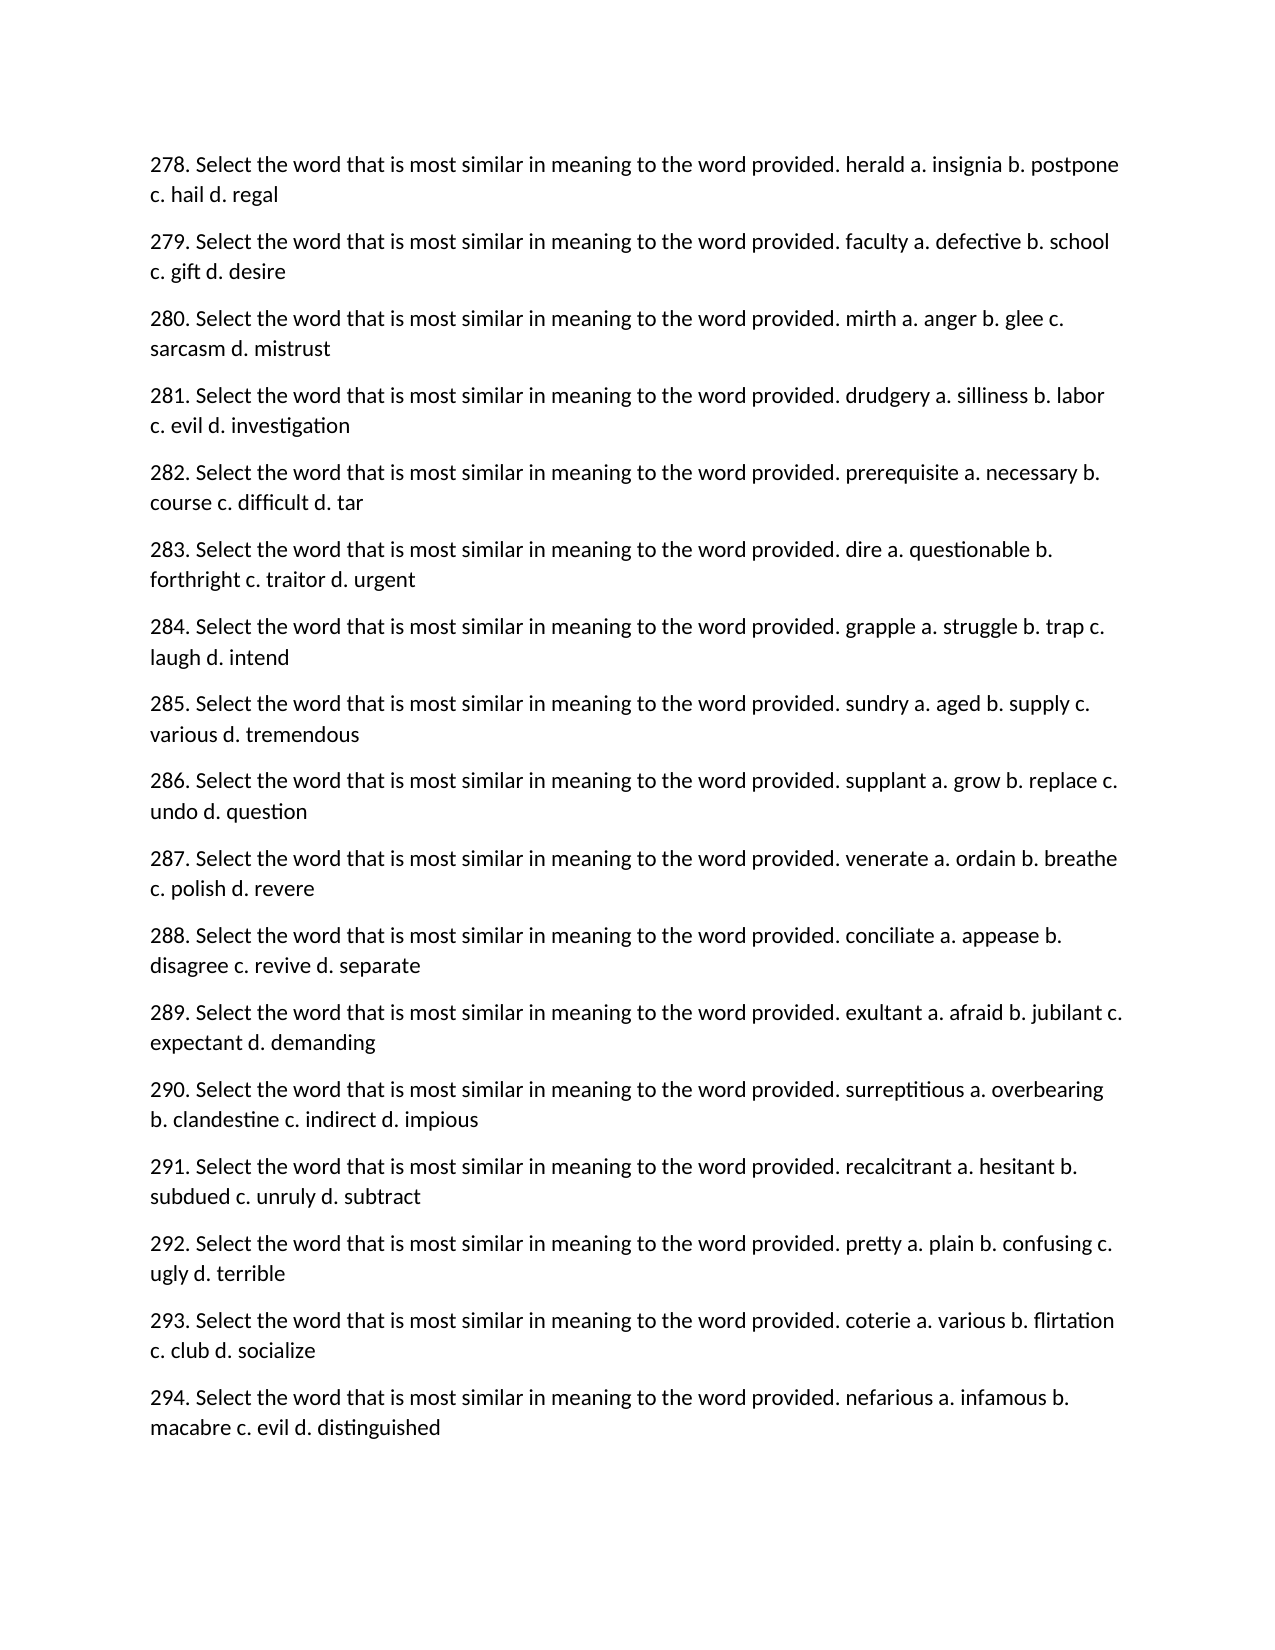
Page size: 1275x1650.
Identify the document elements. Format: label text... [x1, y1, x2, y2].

text 282. Select the word that is most similar in meaning to the word provided. prerequisite a. necessary b. course c. difﬁcult d. tar [150, 458, 1125, 517]
text 294. Select the word that is most similar in meaning to the word provided. nefarious a. infamous b. macabre c. evil d. distinguished [150, 1383, 1125, 1442]
text 290. Select the word that is most similar in meaning to the word provided. surreptitious a. overbearing b. clandestine c. indirect d. impious [150, 1075, 1125, 1133]
text 291. Select the word that is most similar in meaning to the word provided. recalcitrant a. hesitant b. subdued c. unruly d. subtract [150, 1152, 1125, 1210]
text 279. Select the word that is most similar in meaning to the word provided. faculty a. defective b. school c. gift d. desire [150, 227, 1125, 285]
text 289. Select the word that is most similar in meaning to the word provided. exultant a. afraid b. jubilant c. expectant d. demanding [150, 998, 1125, 1056]
text 288. Select the word that is most similar in meaning to the word provided. conciliate a. appease b. disagree c. revive d. separate [150, 921, 1125, 979]
text 287. Select the word that is most similar in meaning to the word provided. venerate a. ordain b. breathe c. polish d. revere [150, 844, 1125, 902]
text 293. Select the word that is most similar in meaning to the word provided. coterie a. various b. ﬂirtation c. club d. socialize [150, 1306, 1125, 1364]
text 283. Select the word that is most similar in meaning to the word provided. dire a. questionable b. forthright c. traitor d. urgent [150, 535, 1125, 594]
text 281. Select the word that is most similar in meaning to the word provided. drudgery a. silliness b. labor c. evil d. investigation [150, 381, 1125, 439]
text 286. Select the word that is most similar in meaning to the word provided. supplant a. grow b. replace c. undo d. question [150, 767, 1125, 825]
text 278. Select the word that is most similar in meaning to the word provided. herald a. insignia b. postpone c. hail d. regal [150, 150, 1125, 208]
text 292. Select the word that is most similar in meaning to the word provided. pretty a. plain b. confusing c. ugly d. terrible [150, 1229, 1125, 1287]
text 285. Select the word that is most similar in meaning to the word provided. sundry a. aged b. supply c. various d. tremendous [150, 689, 1125, 748]
text 284. Select the word that is most similar in meaning to the word provided. grapple a. struggle b. trap c. laugh d. intend [150, 612, 1125, 671]
text 280. Select the word that is most similar in meaning to the word provided. mirth a. anger b. glee c. sarcasm d. mistrust [150, 304, 1125, 362]
